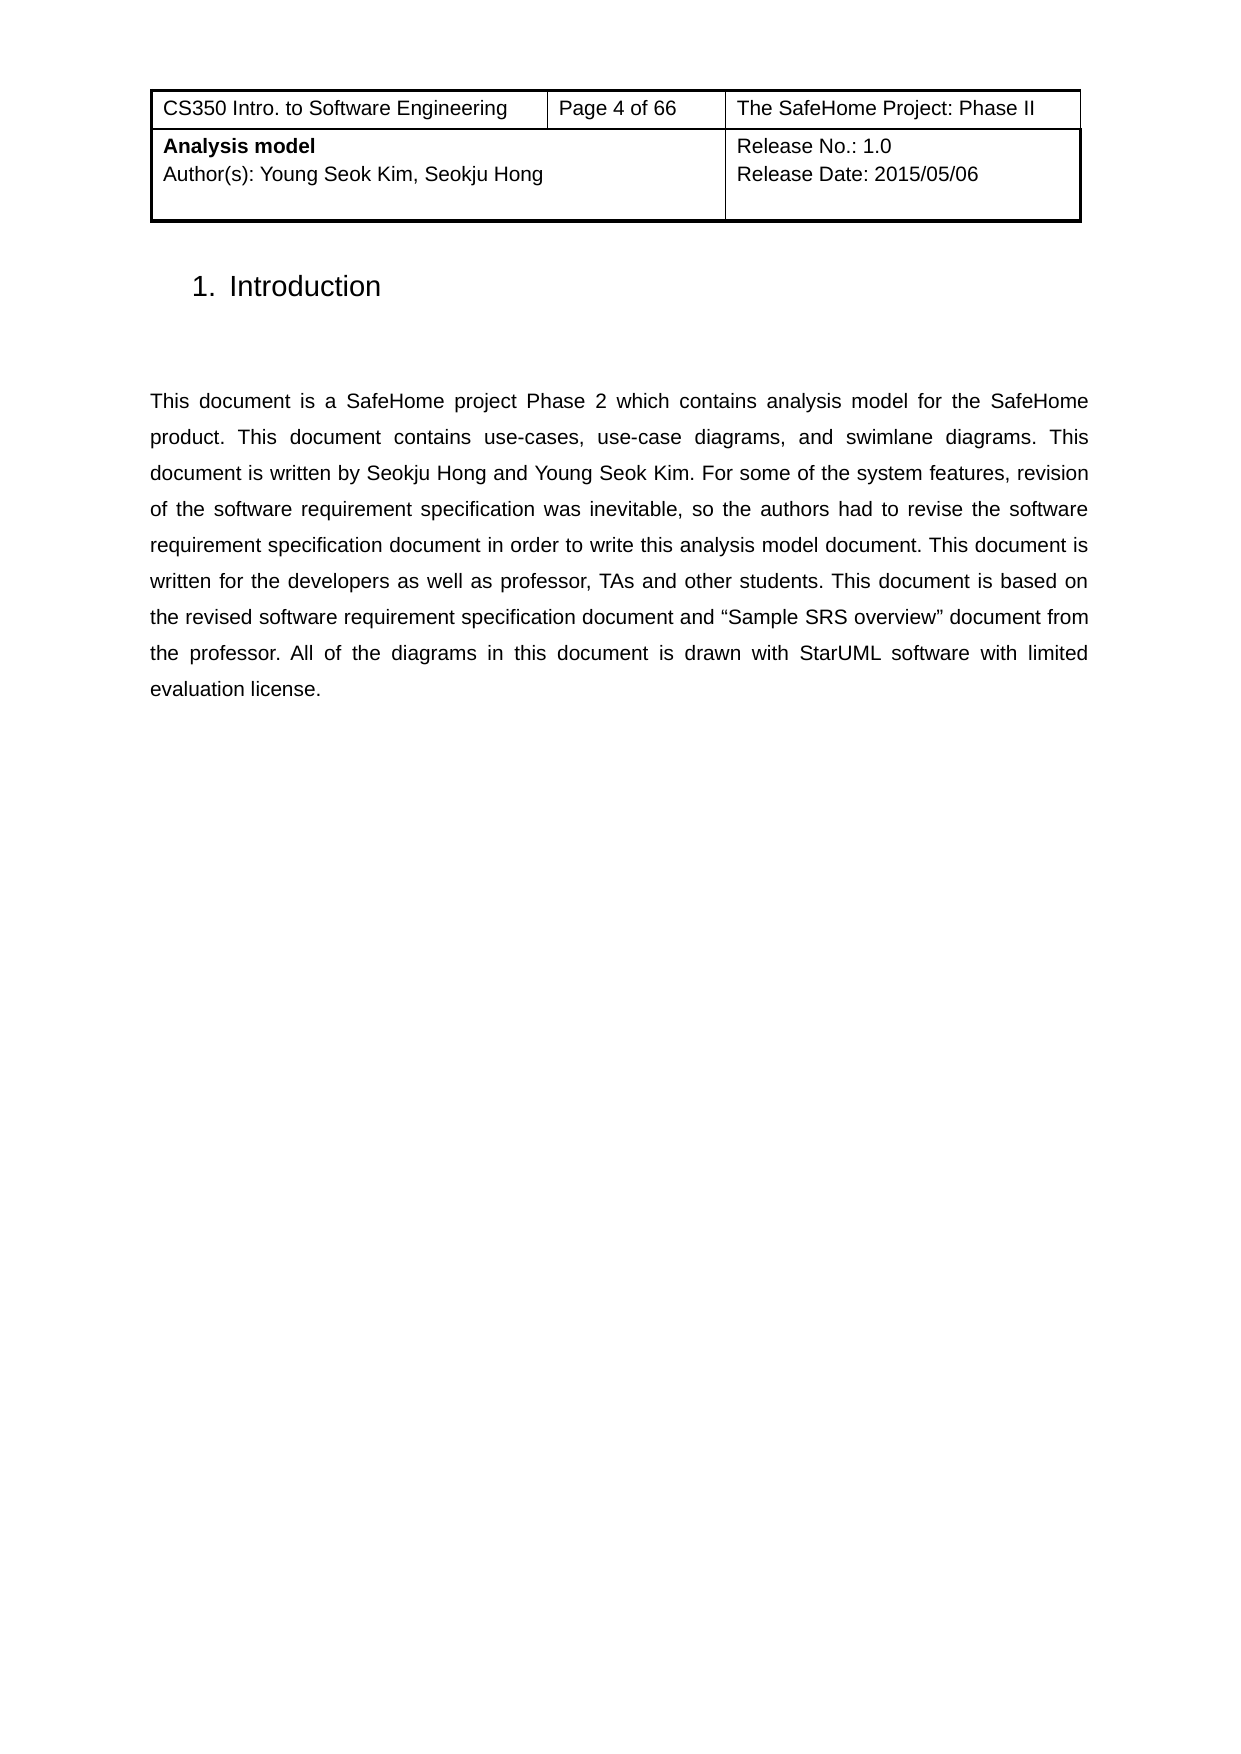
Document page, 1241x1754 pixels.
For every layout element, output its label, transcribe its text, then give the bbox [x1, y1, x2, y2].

subtitle Introduction [192, 269, 1090, 303]
text This document is a SafeHome project Phase 2 which contains analysis model for the SafeHome product. This document contains use-cases, use-case diagrams, and swimlane diagrams. This document is written by Seokju Hong and Young Seok Kim. For some of the system features, revision of the software requirement specification was inevitable, so the authors had to revise the software requirement specification document in order to write this analysis model document. This document is written for the developers as well as professor, TAs and other students. This document is based on the revised software requirement specification document and “Sample SRS overview” document from the professor. All of the diagrams in this document is drawn with StarUML software with limited evaluation license. [150, 389, 1090, 701]
